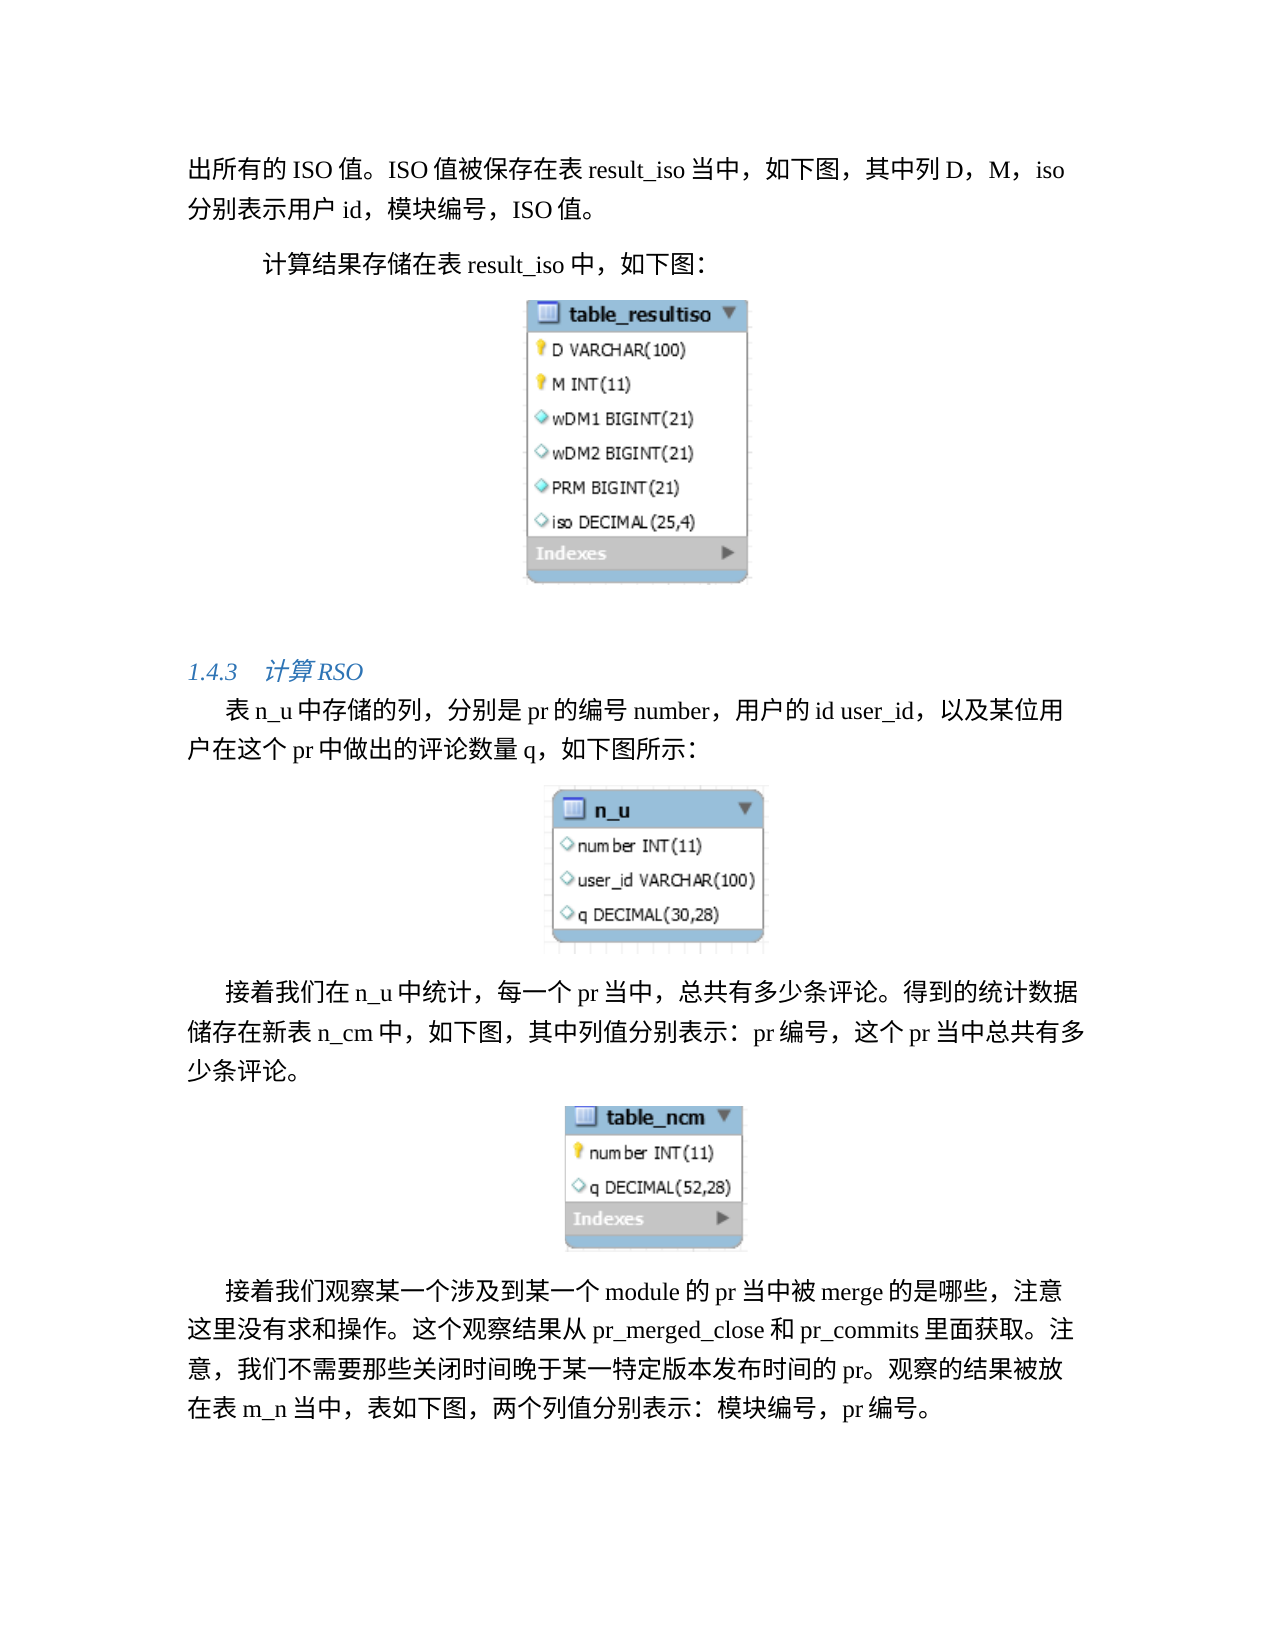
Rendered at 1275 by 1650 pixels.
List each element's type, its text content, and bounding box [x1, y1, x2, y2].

picture [543, 785, 769, 954]
text 接着我们观察某一个涉及到某一个module的pr当中被merge的是哪些，注意这里没有求和操作。这个观察结果从pr_merged_close和pr_commits里面获取。注意，我们不需要那些关闭时间晚于某一特定版本发布时间的pr。观察的结果被放在表m_n当中，表如下图，两个列值分别表示：模块编号，pr编号。 [187, 1271, 1087, 1424]
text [187, 150, 1087, 225]
picture [564, 1106, 748, 1252]
text 接着我们在n_u中统计，每一个pr当中，总共有多少条评论。得到的统计数据储存在新表n_cm中，如下图，其中列值分别表示：pr编号，这个pr当中总共有多少条评论。 [187, 973, 1087, 1087]
picture [522, 300, 753, 585]
subtitle 计算RSO [187, 651, 1087, 688]
text 表n_u中存储的列，分别是pr的编号number，用户的id user_id，以及某位用户在这个pr中做出的评论数量q，如下图所示： [187, 691, 1087, 766]
text 计算结果存储在表result_iso中，如下图： [187, 245, 1087, 281]
